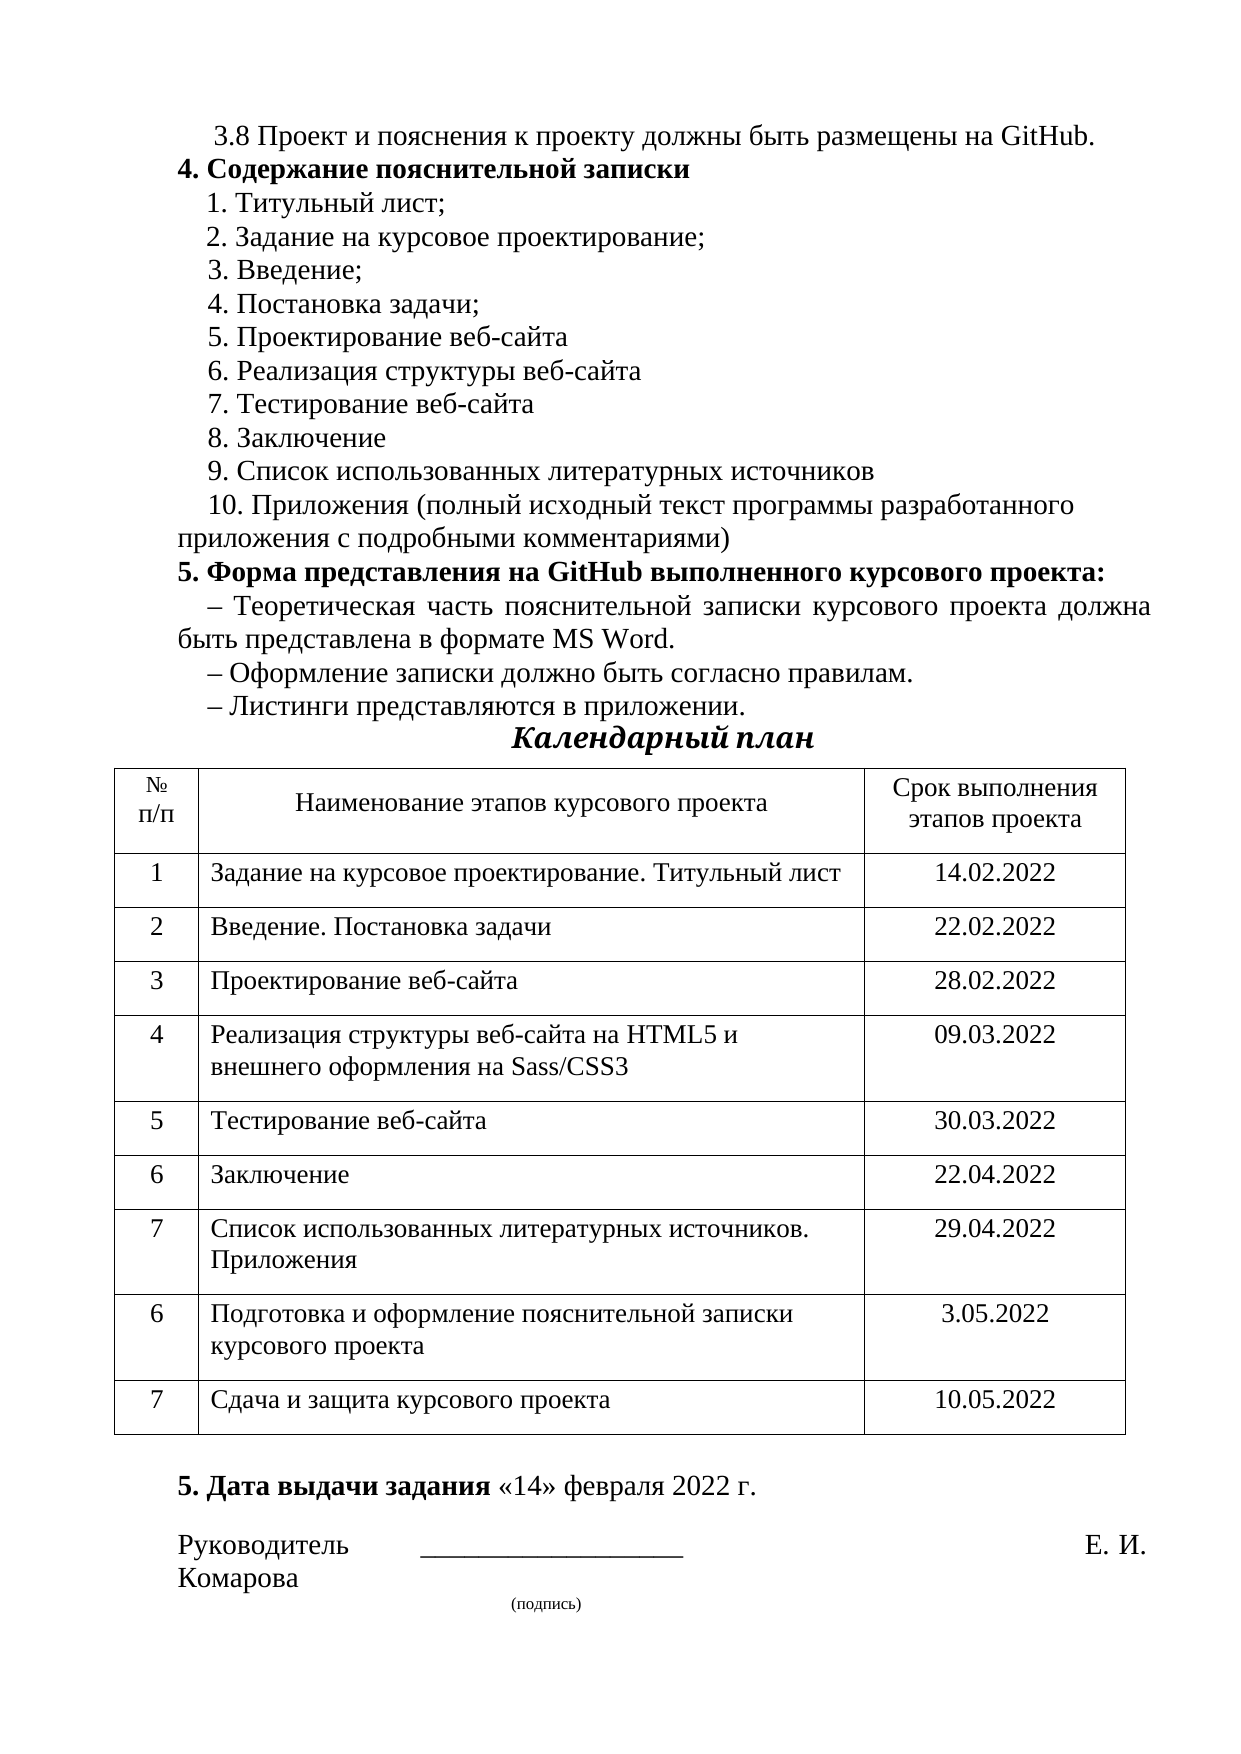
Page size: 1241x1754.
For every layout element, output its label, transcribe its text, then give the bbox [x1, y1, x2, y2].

text Руководитель __________________ Е. И. Комарова [177, 1527, 1152, 1594]
text – Листинги представляются в приложении. [177, 688, 1152, 722]
text 3.8 Проект и пояснения к проекту должны быть размещены на GitHub. [177, 118, 1152, 152]
table_cell 5 [115, 1102, 198, 1155]
text 5. Проектирование веб-сайта [177, 319, 1152, 353]
table_header Срок выполнения этапов проекта [865, 769, 1125, 853]
table_cell 14.02.2022 [865, 854, 1125, 907]
table_cell 6 [115, 1156, 198, 1209]
table_cell 4 [115, 1016, 198, 1101]
table_cell 6 [115, 1295, 198, 1379]
table_cell Подготовка и оформление пояснительной записки курсового проекта [199, 1295, 864, 1379]
table_cell 3 [115, 962, 198, 1015]
table_header Наименование этапов курсового проекта [199, 769, 864, 853]
table_cell 09.03.2022 [865, 1016, 1125, 1101]
text – Оформление записки должно быть согласно правилам. [177, 655, 1152, 688]
table_cell Задание на курсовое проектирование. Титульный лист [199, 854, 864, 907]
text – Теоретическая часть пояснительной записки курсового проекта должна быть представлена в формате MS Word. [177, 588, 1152, 655]
text 10. Приложения (полный исходный текст программы разработанного приложения с подробными комментариями) [177, 487, 1152, 554]
text (подпись) [399, 1594, 1152, 1627]
text 5. Дата выдачи задания «14» февраля 2022 г. [177, 1468, 1152, 1501]
table_cell 30.03.2022 [865, 1102, 1125, 1155]
table_cell 1 [115, 854, 198, 907]
text 1. Титульный лист; [177, 185, 1152, 219]
table_cell Заключение [199, 1156, 864, 1209]
table_cell Тестирование веб-сайта [199, 1102, 864, 1155]
table_cell 22.04.2022 [865, 1156, 1125, 1209]
table_cell 29.04.2022 [865, 1210, 1125, 1294]
table_cell Список использованных литературных источников. Приложения [199, 1210, 864, 1294]
table_cell 2 [115, 908, 198, 961]
text 2. Задание на курсовое проектирование; [177, 219, 1152, 252]
subtitle Календарный план [177, 722, 1152, 755]
table_cell 3.05.2022 [865, 1295, 1125, 1379]
text 7. Тестирование веб-сайта [177, 386, 1152, 420]
table_cell 7 [115, 1381, 198, 1434]
text 3. Введение; [177, 252, 1152, 286]
text 5. Форма представления на GitHub выполненного курсового проекта: [177, 554, 1152, 588]
table_cell Реализация структуры веб-сайта на HTML5 и внешнего оформления на Sass/СSS3 [199, 1016, 864, 1101]
text 4. Содержание пояснительной записки [177, 152, 1152, 185]
text 4. Постановка задачи; [177, 286, 1152, 319]
table_cell Сдача и защита курсового проекта [199, 1381, 864, 1434]
table_cell 28.02.2022 [865, 962, 1125, 1015]
table_cell Введение. Постановка задачи [199, 908, 864, 961]
text 8. Заключение [177, 420, 1152, 453]
table_cell 22.02.2022 [865, 908, 1125, 961]
table_cell Проектирование веб-сайта [199, 962, 864, 1015]
text 9. Список использованных литературных источников [177, 453, 1152, 487]
text 6. Реализация структуры веб-сайта [177, 353, 1152, 386]
table_cell 10.05.2022 [865, 1381, 1125, 1434]
table_cell 7 [115, 1210, 198, 1294]
table_header № п/п [115, 769, 198, 853]
